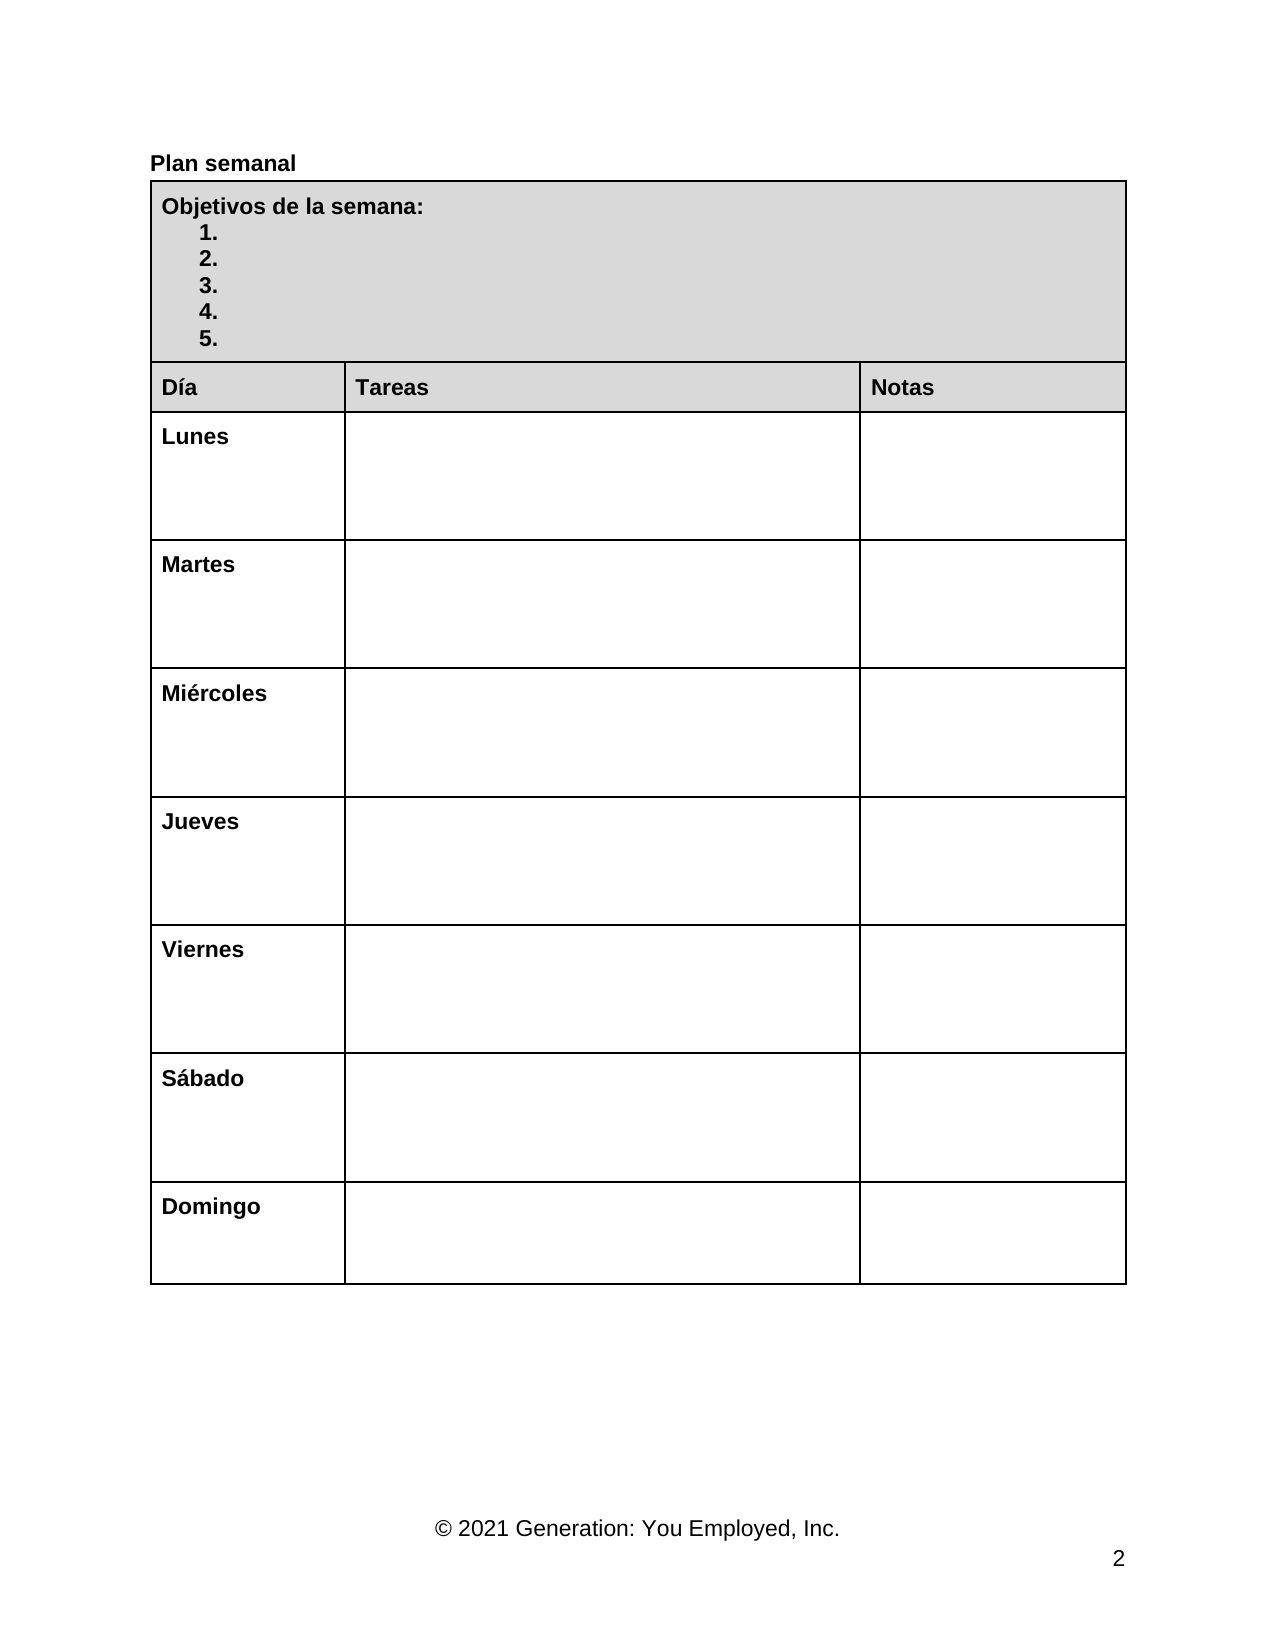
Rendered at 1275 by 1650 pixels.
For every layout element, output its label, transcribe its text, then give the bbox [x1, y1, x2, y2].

table_cell [346, 413, 859, 539]
table_cell [861, 798, 1125, 924]
table_cell [346, 669, 859, 796]
table_cell [861, 926, 1125, 1052]
table_cell Domingo [152, 1183, 344, 1282]
table_cell Martes [152, 541, 344, 667]
table_cell [861, 413, 1125, 539]
table_cell [346, 798, 859, 924]
table_cell Lunes [152, 413, 344, 539]
text Plan semanal [150, 150, 1125, 176]
table_cell Notas [861, 363, 1125, 411]
table_cell Viernes [152, 926, 344, 1052]
table_cell Día [152, 363, 344, 411]
table_cell [861, 541, 1125, 667]
table_cell [861, 1054, 1125, 1181]
table_cell [861, 669, 1125, 796]
table_cell [346, 1183, 859, 1282]
table_cell Jueves [152, 798, 344, 924]
table_cell Miércoles [152, 669, 344, 796]
table_cell [346, 926, 859, 1052]
table_cell [346, 1054, 859, 1181]
table_cell Sábado [152, 1054, 344, 1181]
table_header Objetivos de la semana: [152, 182, 1125, 361]
table_cell [346, 541, 859, 667]
table_cell [861, 1183, 1125, 1282]
table_cell Tareas [346, 363, 859, 411]
